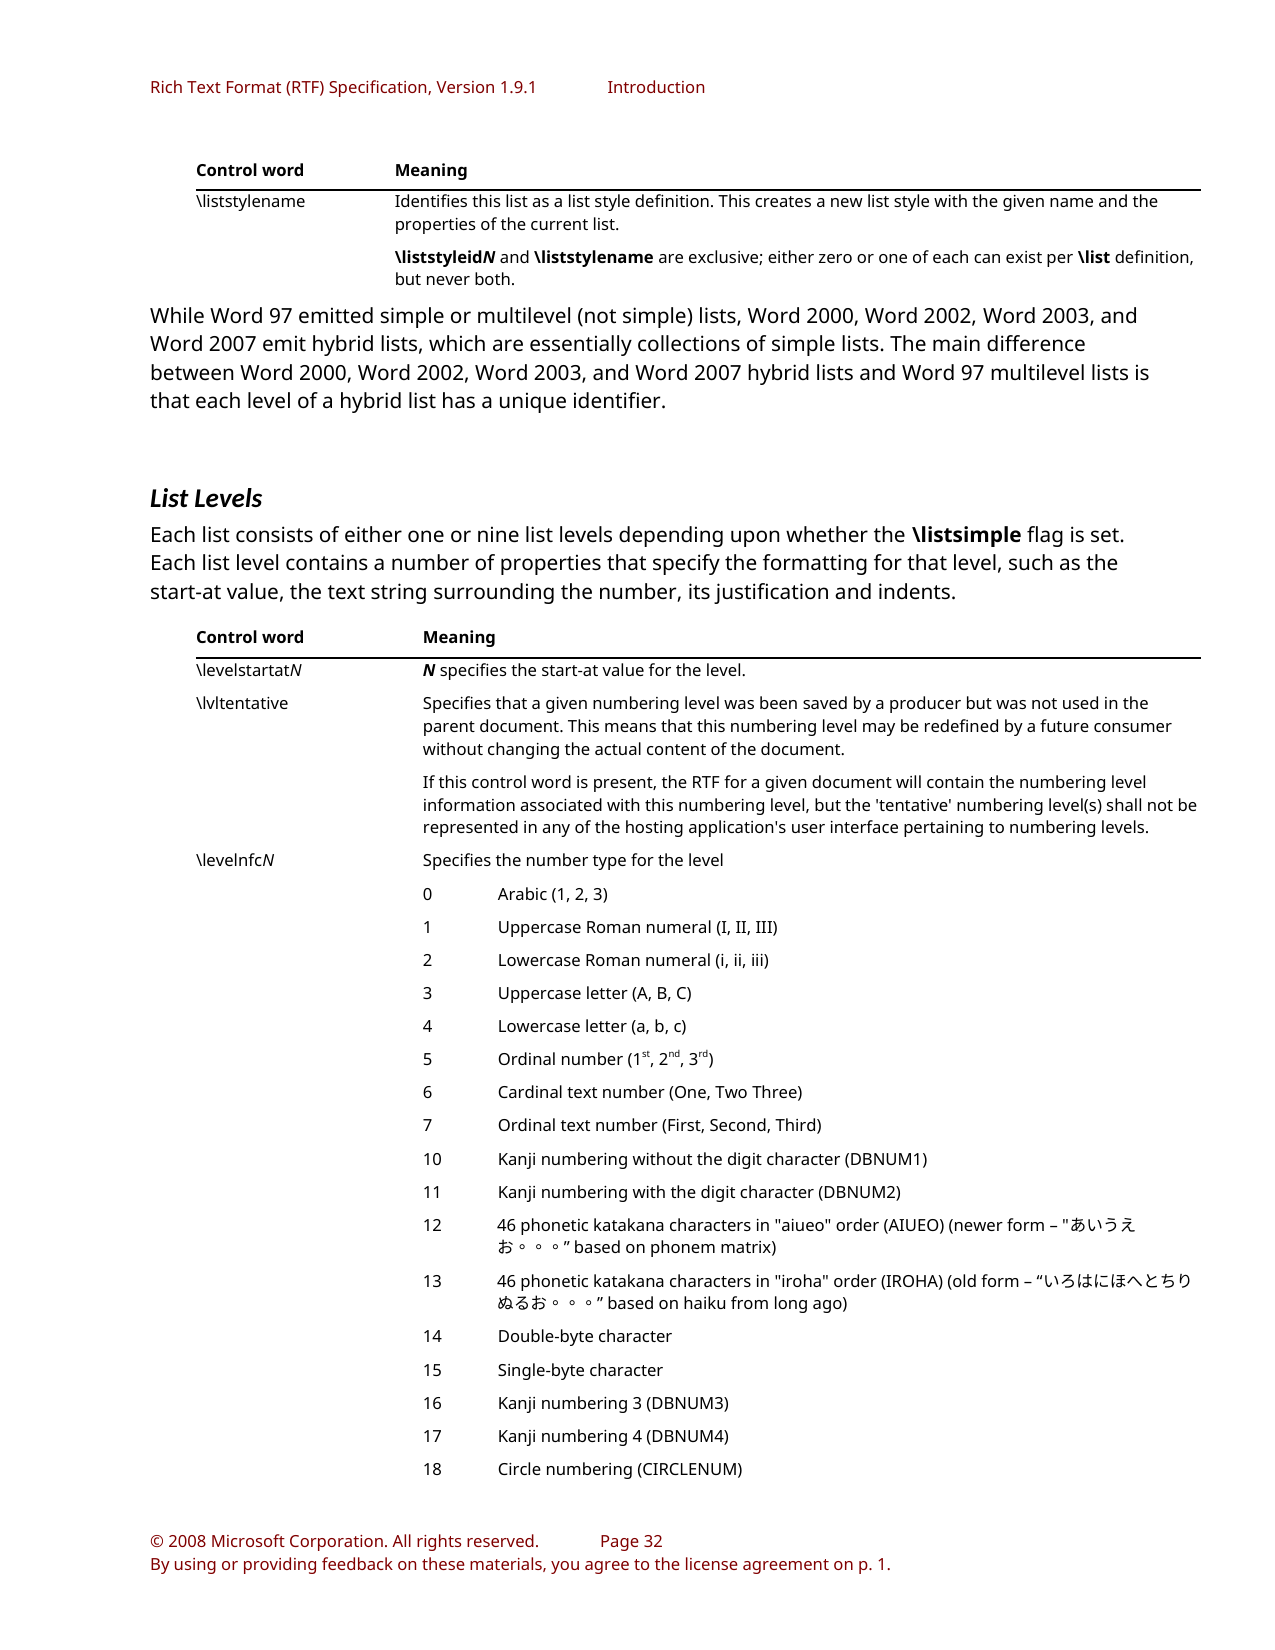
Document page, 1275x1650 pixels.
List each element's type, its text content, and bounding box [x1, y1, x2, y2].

table_header Meaning [423, 618, 1201, 657]
table_cell Specifies that a given numbering level was been saved by a producer but was not used in the parent document. This means that this numbering level may be redefined by a future consumer without changing the actual content of the document. If this control word is present, the RTF for a given document will contain the numbering level information associated with this numbering level, but the 'tentative' numbering level(s) shall not be represented in any of the hosting application's user interface pertaining to numbering levels. [423, 692, 1201, 849]
table_cell \lvltentative [196, 692, 423, 849]
table_cell \liststylename [196, 191, 394, 301]
subtitle List Levels [150, 481, 1170, 514]
table_cell \levelnfcN [196, 849, 423, 1491]
table_header Meaning [395, 150, 1201, 189]
table_header Control word [196, 150, 394, 189]
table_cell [423, 849, 1201, 1491]
table_cell Identifies this list as a list style definition. This creates a new list style with the given name and the properties of the current list. \liststyleidN and \liststylename are exclusive; either zero or one of each can exist per \list definition, but never both. [395, 191, 1201, 301]
table_cell \levelstartatN [196, 659, 423, 692]
text Each list consists of either one or nine list levels depending upon whether the \listsimple flag is set. Each list level contains a number of properties that specify the formatting for that level, such as the start-at value, the text string surrounding the number, its justification and indents. [150, 520, 1170, 605]
table_cell N specifies the start-at value for the level. [423, 659, 1201, 692]
table_header Control word [196, 618, 423, 657]
text While Word 97 emitted simple or multilevel (not simple) lists, Word 2000, Word 2002, Word 2003, and Word 2007 emit hybrid lists, which are essentially collections of simple lists. The main difference between Word 2000, Word 2002, Word 2003, and Word 2007 hybrid lists and Word 97 multilevel lists is that each level of a hybrid list has a unique identifier. [150, 301, 1170, 415]
